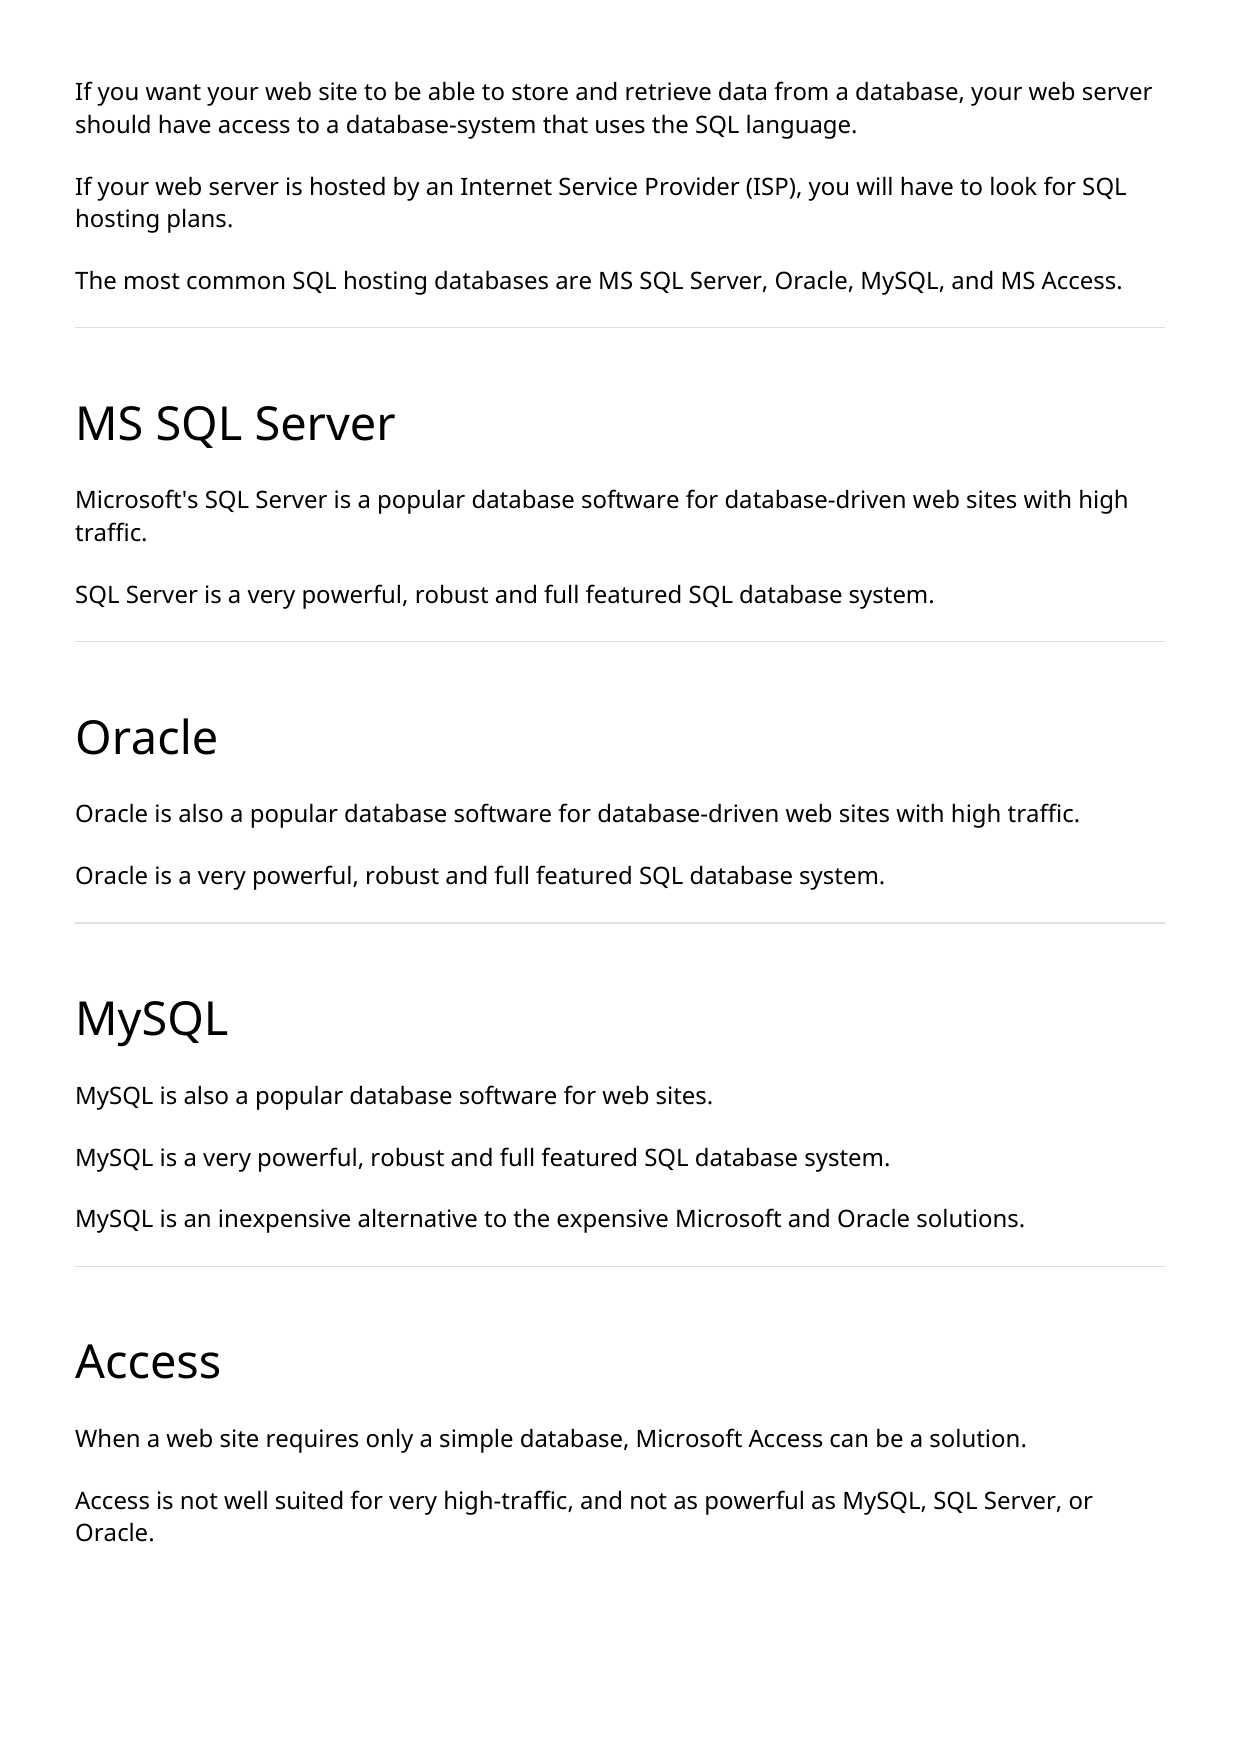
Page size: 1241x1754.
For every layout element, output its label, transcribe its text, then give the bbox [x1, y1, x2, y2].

text If you want your web site to be able to store and retrieve data from a database, your web server should have access to a database-system that uses the SQL language. [75, 75, 1165, 140]
text Oracle is a very powerful, robust and full featured SQL database system. [75, 859, 1165, 892]
text If your web server is hosted by an Internet Service Provider (ISP), you will have to look for SQL hosting plans. [75, 169, 1165, 234]
text Access is not well suited for very high-traffic, and not as powerful as MySQL, SQL Server, or Oracle. [75, 1483, 1165, 1549]
text MySQL is an inexpensive alternative to the expensive Microsoft and Oracle solutions. [75, 1202, 1165, 1235]
text MySQL [75, 986, 1165, 1049]
text Oracle is also a popular database software for database-driven web sites with high traffic. [75, 797, 1165, 830]
text Microsoft's SQL Server is a popular database software for database-driven web sites with high traffic. [75, 483, 1165, 548]
text Oracle [75, 704, 1165, 768]
text When a web site requires only a simple database, Microsoft Access can be a solution. [75, 1422, 1165, 1454]
text Access [75, 1329, 1165, 1393]
text MySQL is also a popular database software for web sites. [75, 1079, 1165, 1111]
text The most common SQL hosting databases are MS SQL Server, Oracle, MySQL, and MS Access. [75, 264, 1165, 296]
text MySQL is a very powerful, robust and full featured SQL database system. [75, 1140, 1165, 1173]
text SQL Server is a very powerful, robust and full featured SQL database system. [75, 578, 1165, 610]
text MS SQL Server [75, 390, 1165, 454]
